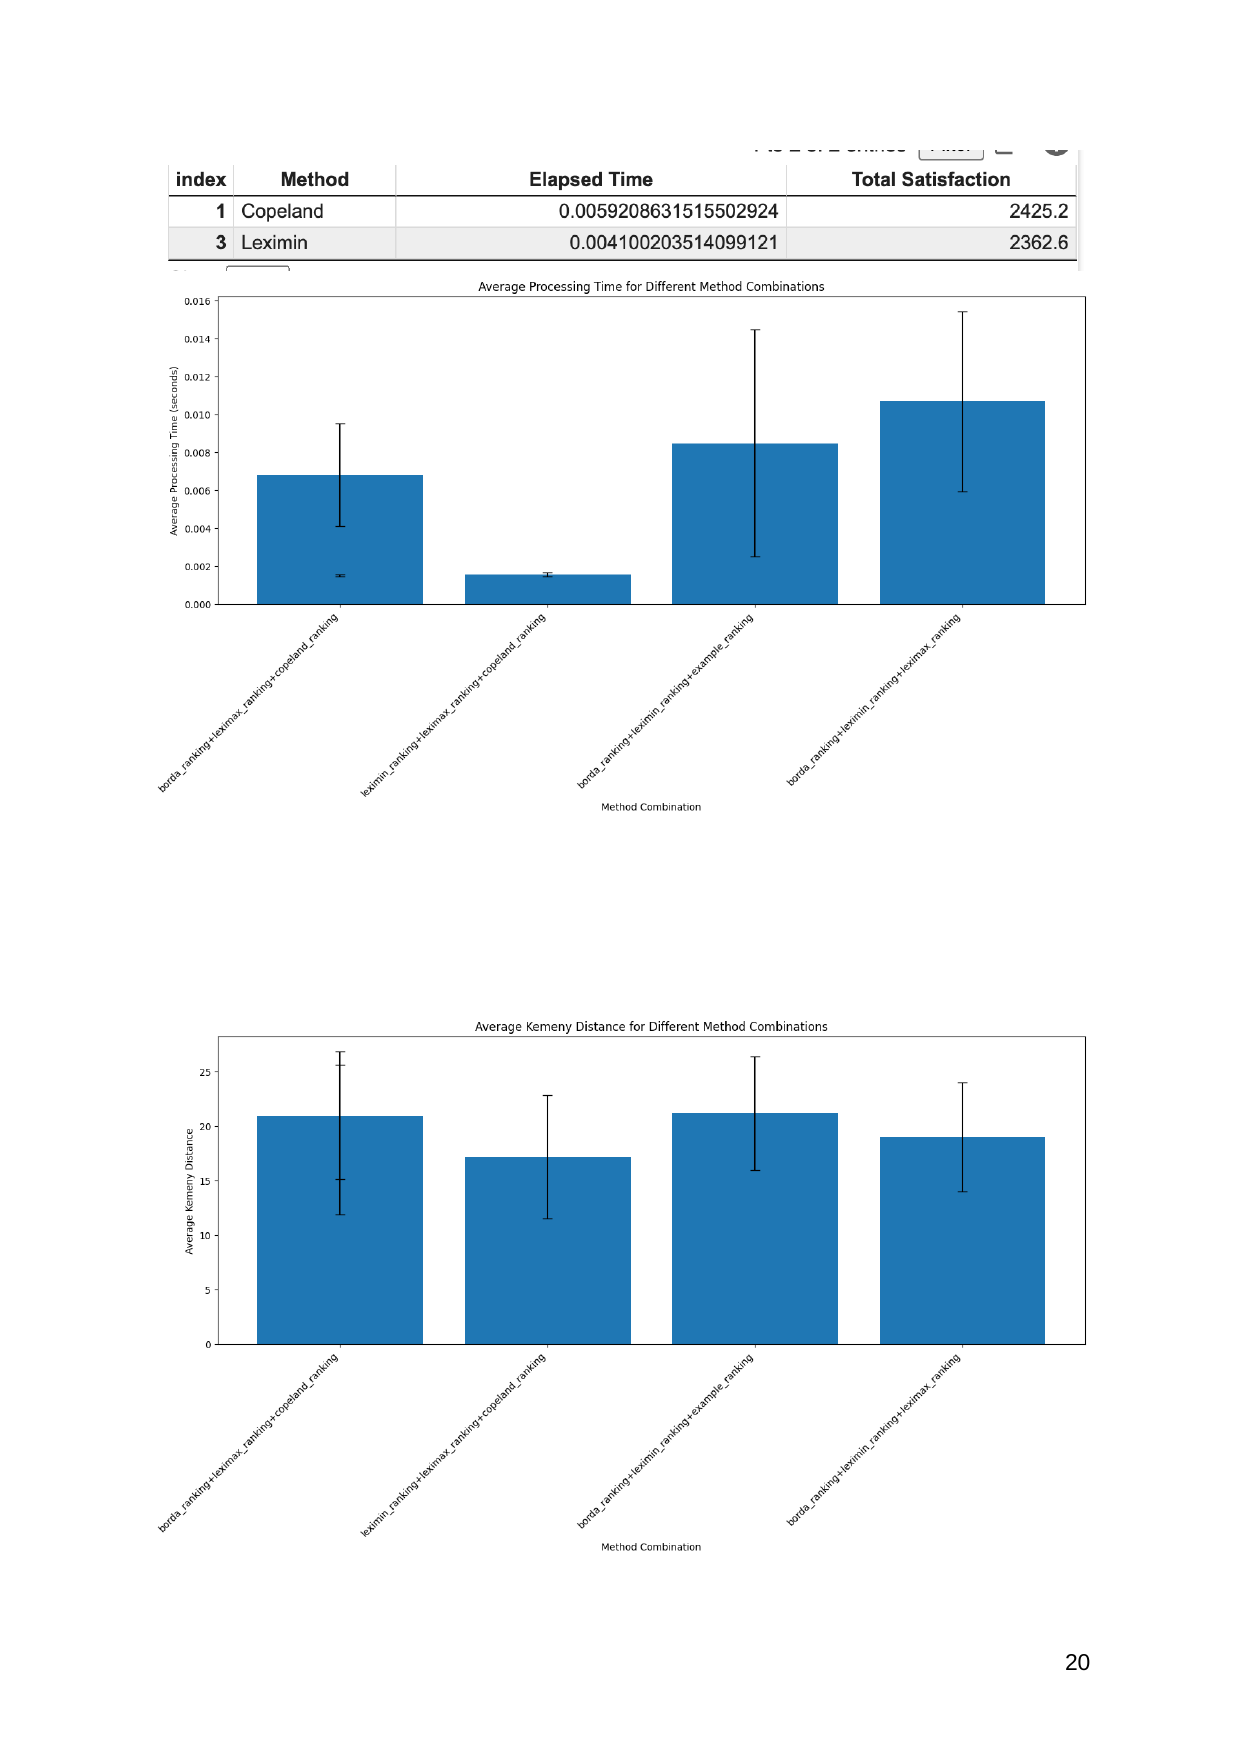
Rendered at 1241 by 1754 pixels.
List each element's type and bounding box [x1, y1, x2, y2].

picture [150, 1015, 1091, 1559]
picture [150, 274, 1091, 819]
picture [150, 150, 1091, 271]
